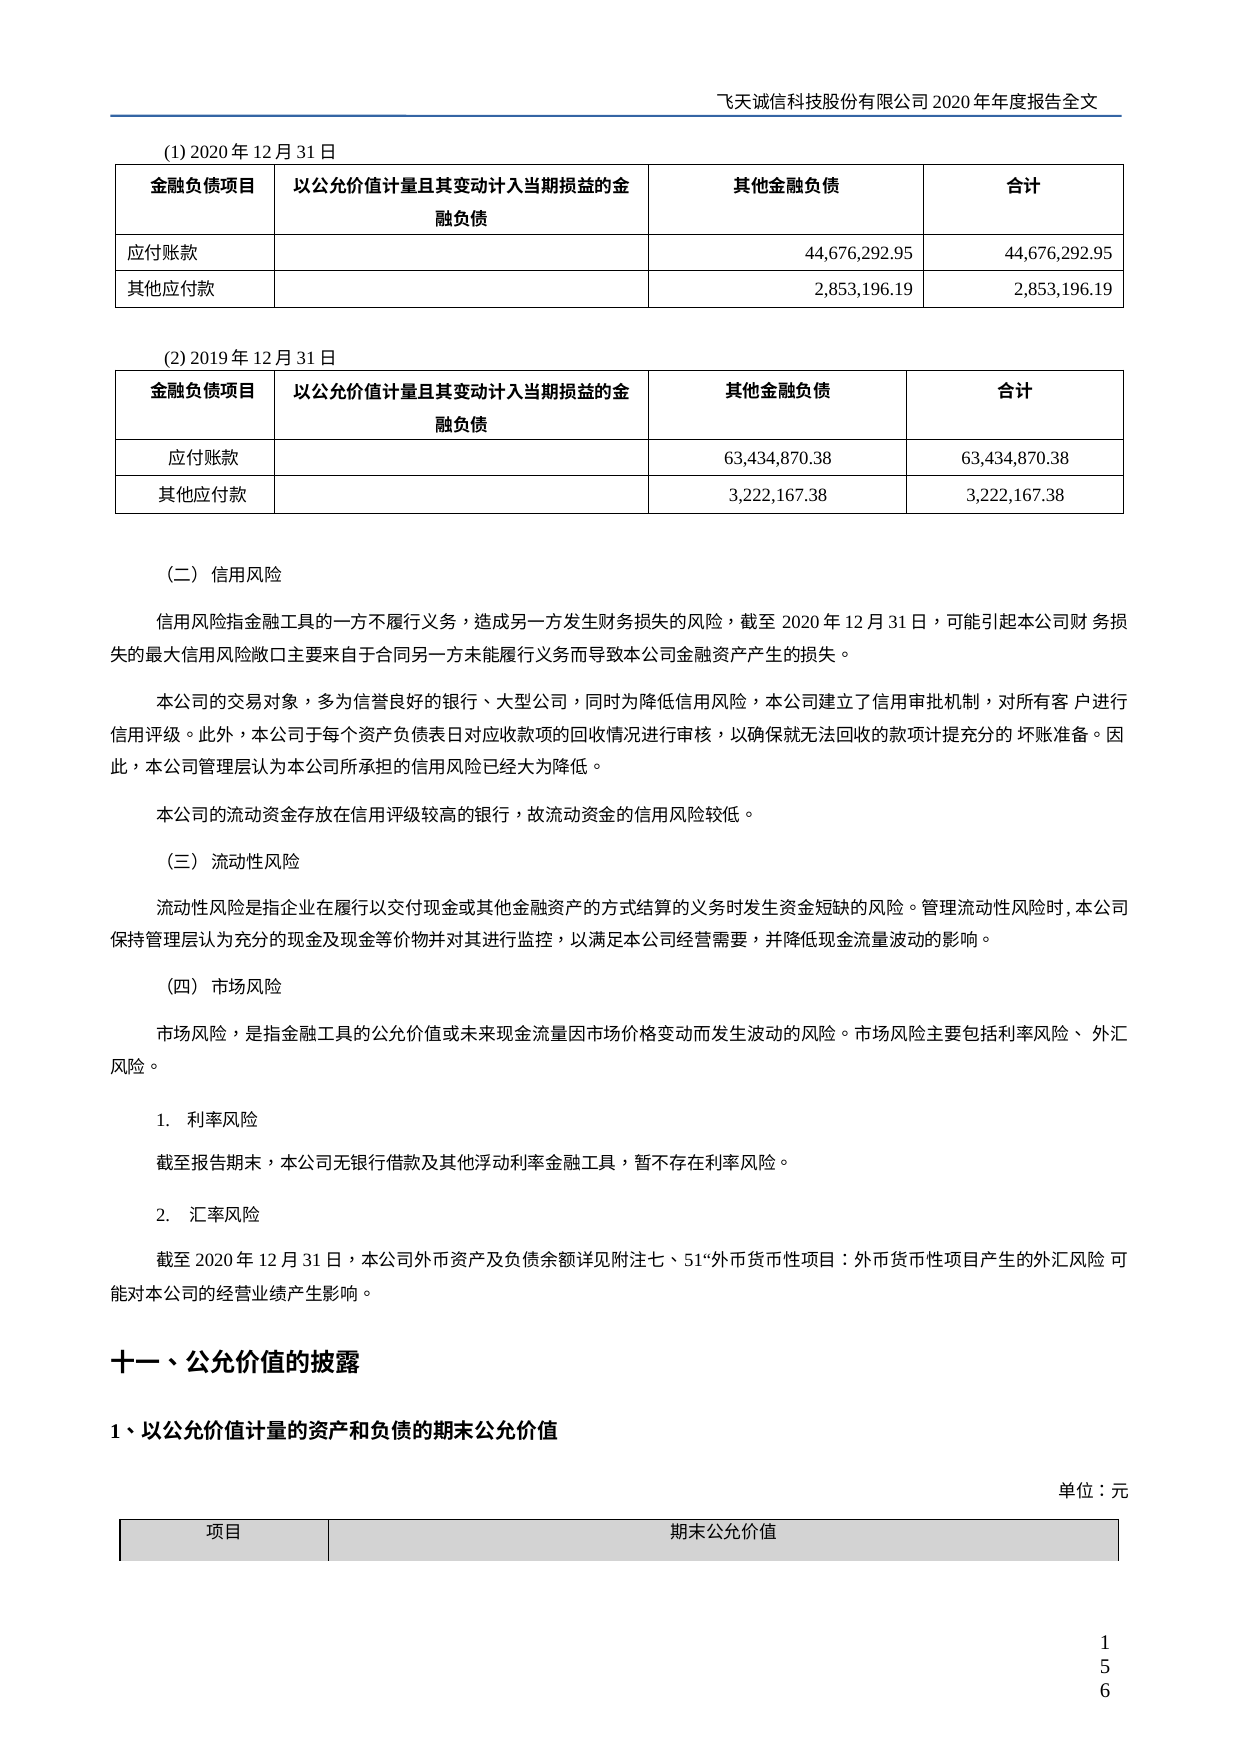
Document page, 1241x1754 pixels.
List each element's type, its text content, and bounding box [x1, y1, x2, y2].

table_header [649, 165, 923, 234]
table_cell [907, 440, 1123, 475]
list 利率风险 [110, 1107, 1129, 1131]
text (2) 2019年12月31日 [164, 345, 1129, 369]
text 本公司的流动资金存放在信用评级较高的银行，故流动资金的信用风险较低。 [110, 795, 1129, 828]
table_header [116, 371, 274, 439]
text 1、以公允价值计量的资产和负债的期末公允价值 [110, 1416, 1129, 1444]
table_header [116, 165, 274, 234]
text 截至2020年12月31日，本公司外币资产及负债余额详见附注七、51“外币货币性项目：外币货币性项目产生的外汇风险 可能对本公司的经营业绩产生影响。 [110, 1239, 1129, 1307]
text 市场风险，是指金融工具的公允价值或未来现金流量因市场价格变动而发生波动的风险。市场风险主要包括利率风险、 外汇风险。 [110, 1015, 1129, 1080]
text （四） 市场风险 [110, 968, 1129, 1000]
text （三） 流动性风险 [110, 842, 1129, 875]
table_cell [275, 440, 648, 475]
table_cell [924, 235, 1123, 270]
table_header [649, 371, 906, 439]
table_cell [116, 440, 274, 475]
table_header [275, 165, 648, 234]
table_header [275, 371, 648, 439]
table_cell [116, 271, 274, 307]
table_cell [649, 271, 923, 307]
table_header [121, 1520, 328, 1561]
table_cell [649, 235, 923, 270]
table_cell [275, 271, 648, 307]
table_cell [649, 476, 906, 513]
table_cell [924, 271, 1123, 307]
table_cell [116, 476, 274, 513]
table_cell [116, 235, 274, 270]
text 信用风险指金融工具的一方不履行义务，造成另一方发生财务损失的风险，截至2020年12月31日，可能引起本公司财 务损失的最大信用风险敞口主要来自于合同另一方未能履行义务而导致本公司金融资产产生的损失。 [110, 602, 1129, 668]
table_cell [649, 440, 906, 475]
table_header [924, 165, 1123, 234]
text 流动性风险是指企业在履行以交付现金或其他金融资产的方式结算的义务时发生资金短缺的风险。管理流动性风险时, 本公司保持管理层认为充分的现金及现金等价物并对其进行监控，以满足本公司经营需要，并降低现金流量波动的影响。 [110, 889, 1129, 953]
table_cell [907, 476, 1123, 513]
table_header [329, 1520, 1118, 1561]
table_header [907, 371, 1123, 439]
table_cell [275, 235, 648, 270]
text (1) 2020年12月31日 [164, 140, 1129, 164]
text 十一、公允价值的披露 [110, 1344, 1129, 1378]
text 本公司的交易对象，多为信誉良好的银行、大型公司，同时为降低信用风险，本公司建立了信用审批机制，对所有客 户进行信用评级。此外，本公司于每个资产负债表日对应收款项的回收情况进行审核，以确保就无法回收的款项计提充分的 坏账准备。因此，本公司管理层认为本公司所承担的信用风险已经大为降低。 [110, 683, 1129, 781]
text 截至报告期末，本公司无银行借款及其他浮动利率金融工具，暂不存在利率风险。 [110, 1143, 1129, 1176]
text 单位：元 [110, 1472, 1129, 1504]
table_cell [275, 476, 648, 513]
text （二） 信用风险 [110, 555, 1129, 588]
list 汇率风险 [110, 1203, 1129, 1227]
